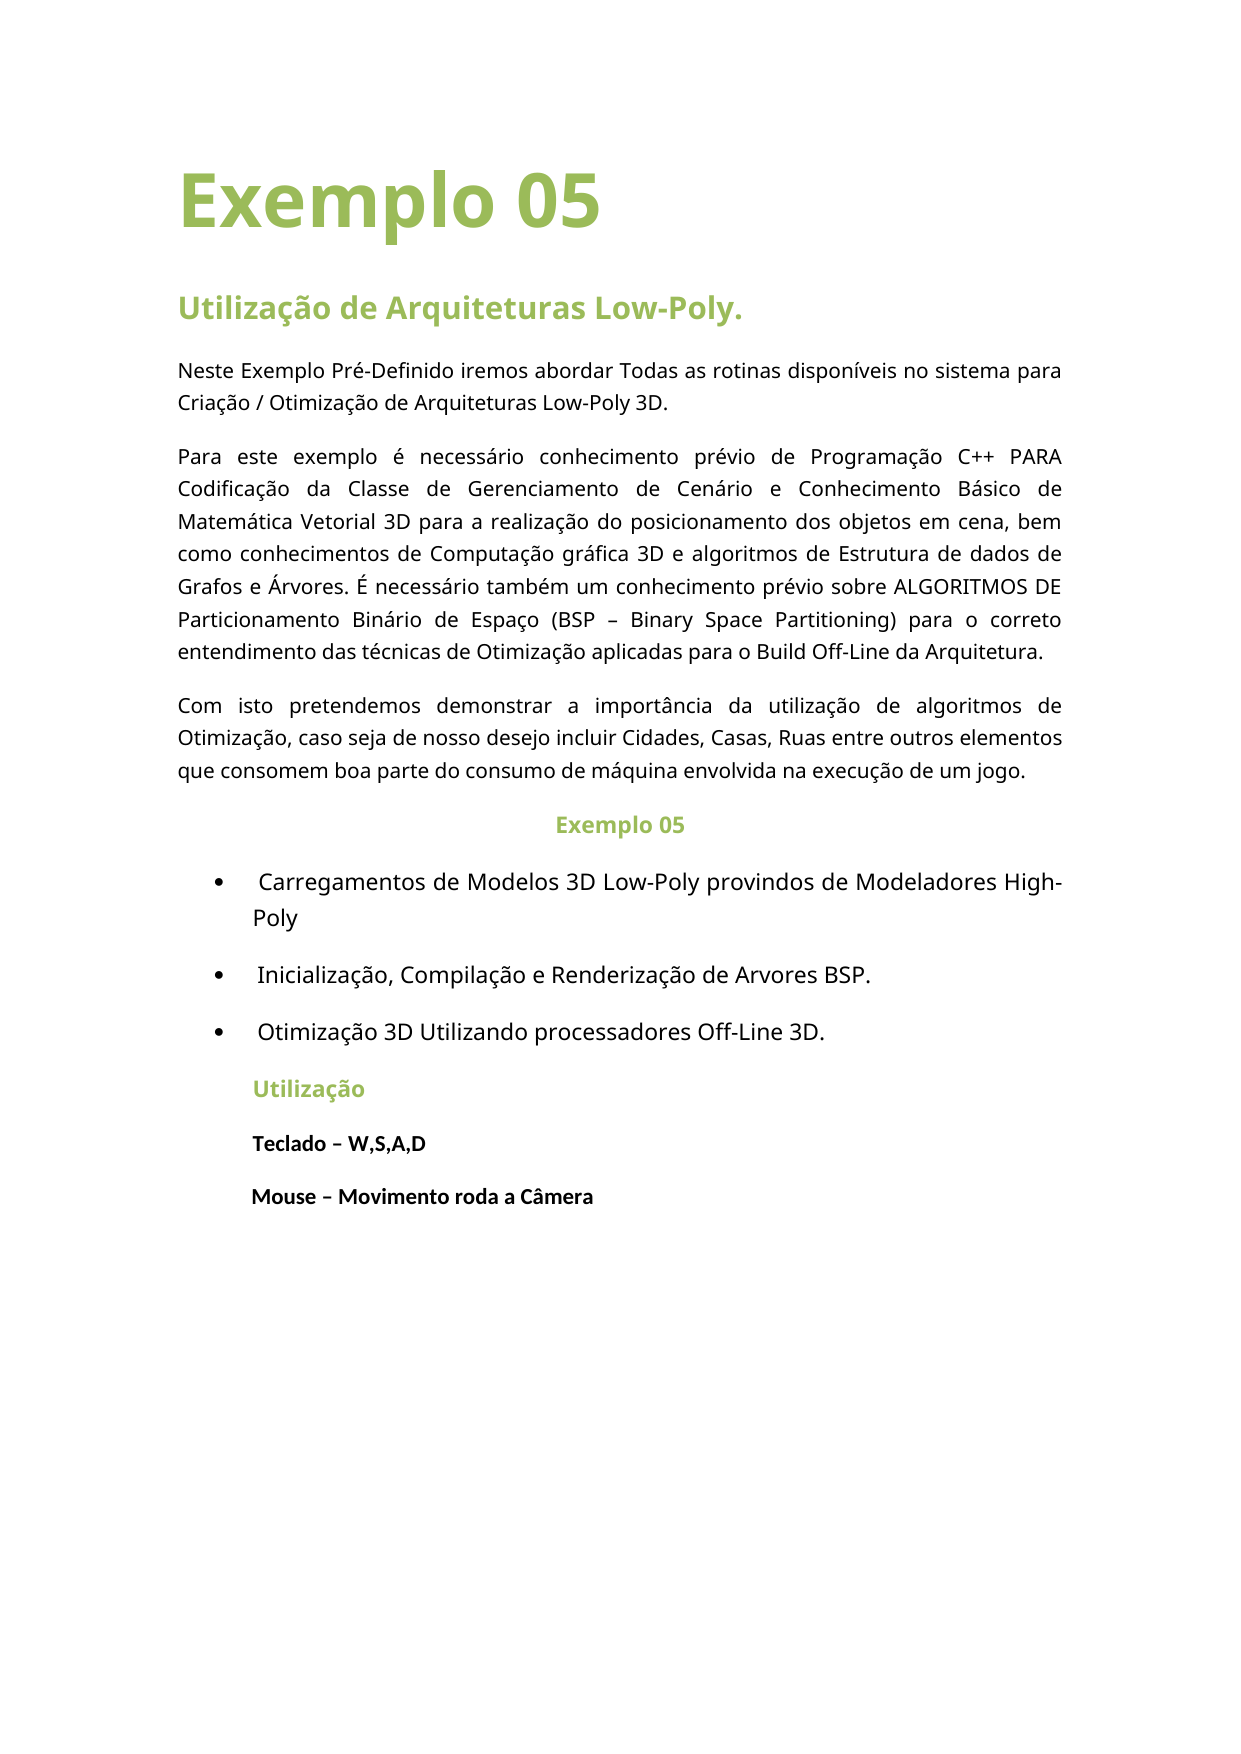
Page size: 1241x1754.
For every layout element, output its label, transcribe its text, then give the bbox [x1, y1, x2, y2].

list  Inicialização, Compilação e Renderização de Arvores BSP. [215, 959, 1063, 990]
text Com isto pretendemos demonstrar a importância da utilização de algoritmos de Otimização, caso seja de nosso desejo incluir Cidades, Casas, Ruas entre outros elementos que consomem boa parte do consumo de máquina envolvida na execução de um jogo. [177, 691, 1063, 784]
list Utilização [252, 1072, 1063, 1104]
text Mouse – Movimento roda a Câmera [177, 1182, 1063, 1210]
text Para este exemplo é necessário conhecimento prévio de Programação C++ PARA Codificação da Classe de Gerenciamento de Cenário e Conhecimento Básico de Matemática Vetorial 3D para a realização do posicionamento dos objetos em cena, bem como conhecimentos de Computação gráfica 3D e algoritmos de Estrutura de dados de Grafos e Árvores. É necessário também um conhecimento prévio sobre ALGORITMOS DE Particionamento Binário de Espaço (BSP – Binary Space Partitioning) para o correto entendimento das técnicas de Otimização aplicadas para o Build Off-Line da Arquitetura. [177, 442, 1063, 666]
text Neste Exemplo Pré-Definido iremos abordar Todas as rotinas disponíveis no sistema para Criação / Otimização de Arquiteturas Low-Poly 3D. [177, 356, 1063, 417]
text Exemplo 05 [177, 809, 1063, 841]
text Utilização de Arquiteturas Low-Poly. [177, 286, 1063, 328]
text Exemplo 05 [177, 148, 1063, 250]
list  Carregamentos de Modelos 3D Low-Poly provindos de Modeladores High-Poly [215, 866, 1063, 933]
text Teclado – W,S,A,D [252, 1129, 1063, 1157]
list  Otimização 3D Utilizando processadores Off-Line 3D. [215, 1016, 1063, 1047]
